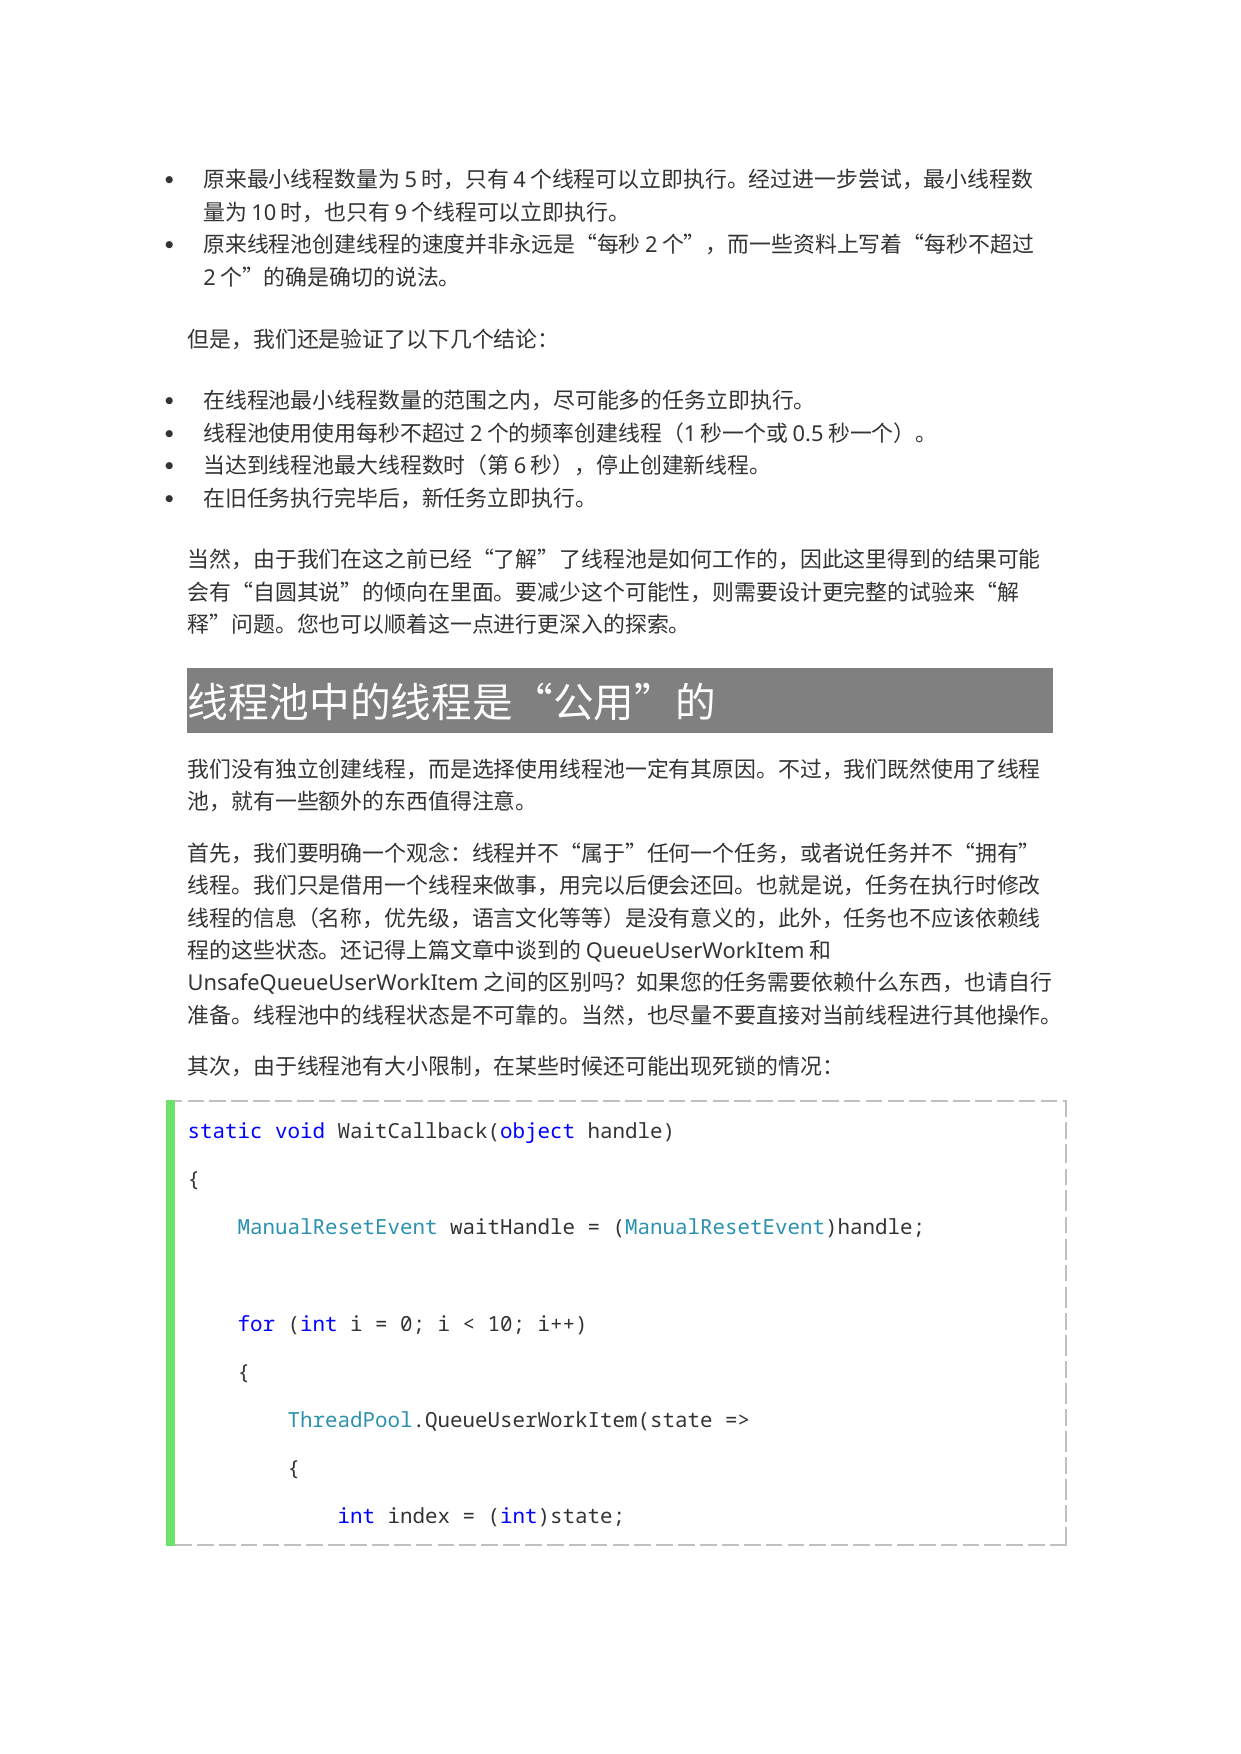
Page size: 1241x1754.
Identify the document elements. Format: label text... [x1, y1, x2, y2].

list 线程池使用使用每秒不超过2个的频率创建线程（1秒一个或0.5秒一个）。 [166, 415, 1037, 448]
list 原来最小线程数量为5时，只有4个线程可以立即执行。经过进一步尝试，最小线程数量为10时，也只有9个线程可以立即执行。 [166, 162, 1037, 227]
text 其次，由于线程池有大小限制，在某些时候还可能出现死锁的情况： [187, 1049, 1053, 1081]
list 原来线程池创建线程的速度并非永远是“每秒2个”，而一些资料上写着“每秒不超过2个”的确是确切的说法。 [166, 227, 1037, 292]
text 当然，由于我们在这之前已经“了解”了线程池是如何工作的，因此这里得到的结果可能会有“自圆其说”的倾向在里面。要减少这个可能性，则需要设计更完整的试验来“解释”问题。您也可以顺着这一点进行更深入的探索。 [187, 542, 1053, 639]
text 但是，我们还是验证了以下几个结论： [187, 321, 1053, 354]
list 当达到线程池最大线程数时（第6秒），停止创建新线程。 [166, 448, 1037, 480]
text int index = (int)state; [175, 1485, 1067, 1546]
text ManualResetEvent waitHandle = (ManualResetEvent)handle; [175, 1196, 1067, 1243]
text { [175, 1437, 1067, 1483]
text { [175, 1341, 1067, 1387]
text 首先，我们要明确一个观念：线程并不“属于”任何一个任务，或者说任务并不“拥有”线程。我们只是借用一个线程来做事，用完以后便会还回。也就是说，任务在执行时修改线程的信息（名称，优先级，语言文化等等）是没有意义的，此外，任务也不应该依赖线程的这些状态。还记得上篇文章中谈到的QueueUserWorkItem和UnsafeQueueUserWorkItem之间的区别吗？如果您的任务需要依赖什么东西，也请自行准备。线程池中的线程状态是不可靠的。当然，也尽量不要直接对当前线程进行其他操作。 [187, 835, 1053, 1030]
text static void WaitCallback(object handle) [175, 1100, 1067, 1147]
text for (int i = 0; i < 10; i++) [175, 1293, 1067, 1339]
text { [175, 1148, 1067, 1195]
list 在旧任务执行完毕后，新任务立即执行。 [166, 480, 1037, 513]
text ThreadPool.QueueUserWorkItem(state => [175, 1389, 1067, 1435]
text 线程池中的线程是“公用”的 [187, 668, 1053, 733]
text 我们没有独立创建线程，而是选择使用线程池一定有其原因。不过，我们既然使用了线程池，就有一些额外的东西值得注意。 [187, 751, 1053, 816]
list 在线程池最小线程数量的范围之内，尽可能多的任务立即执行。 [166, 383, 1037, 415]
